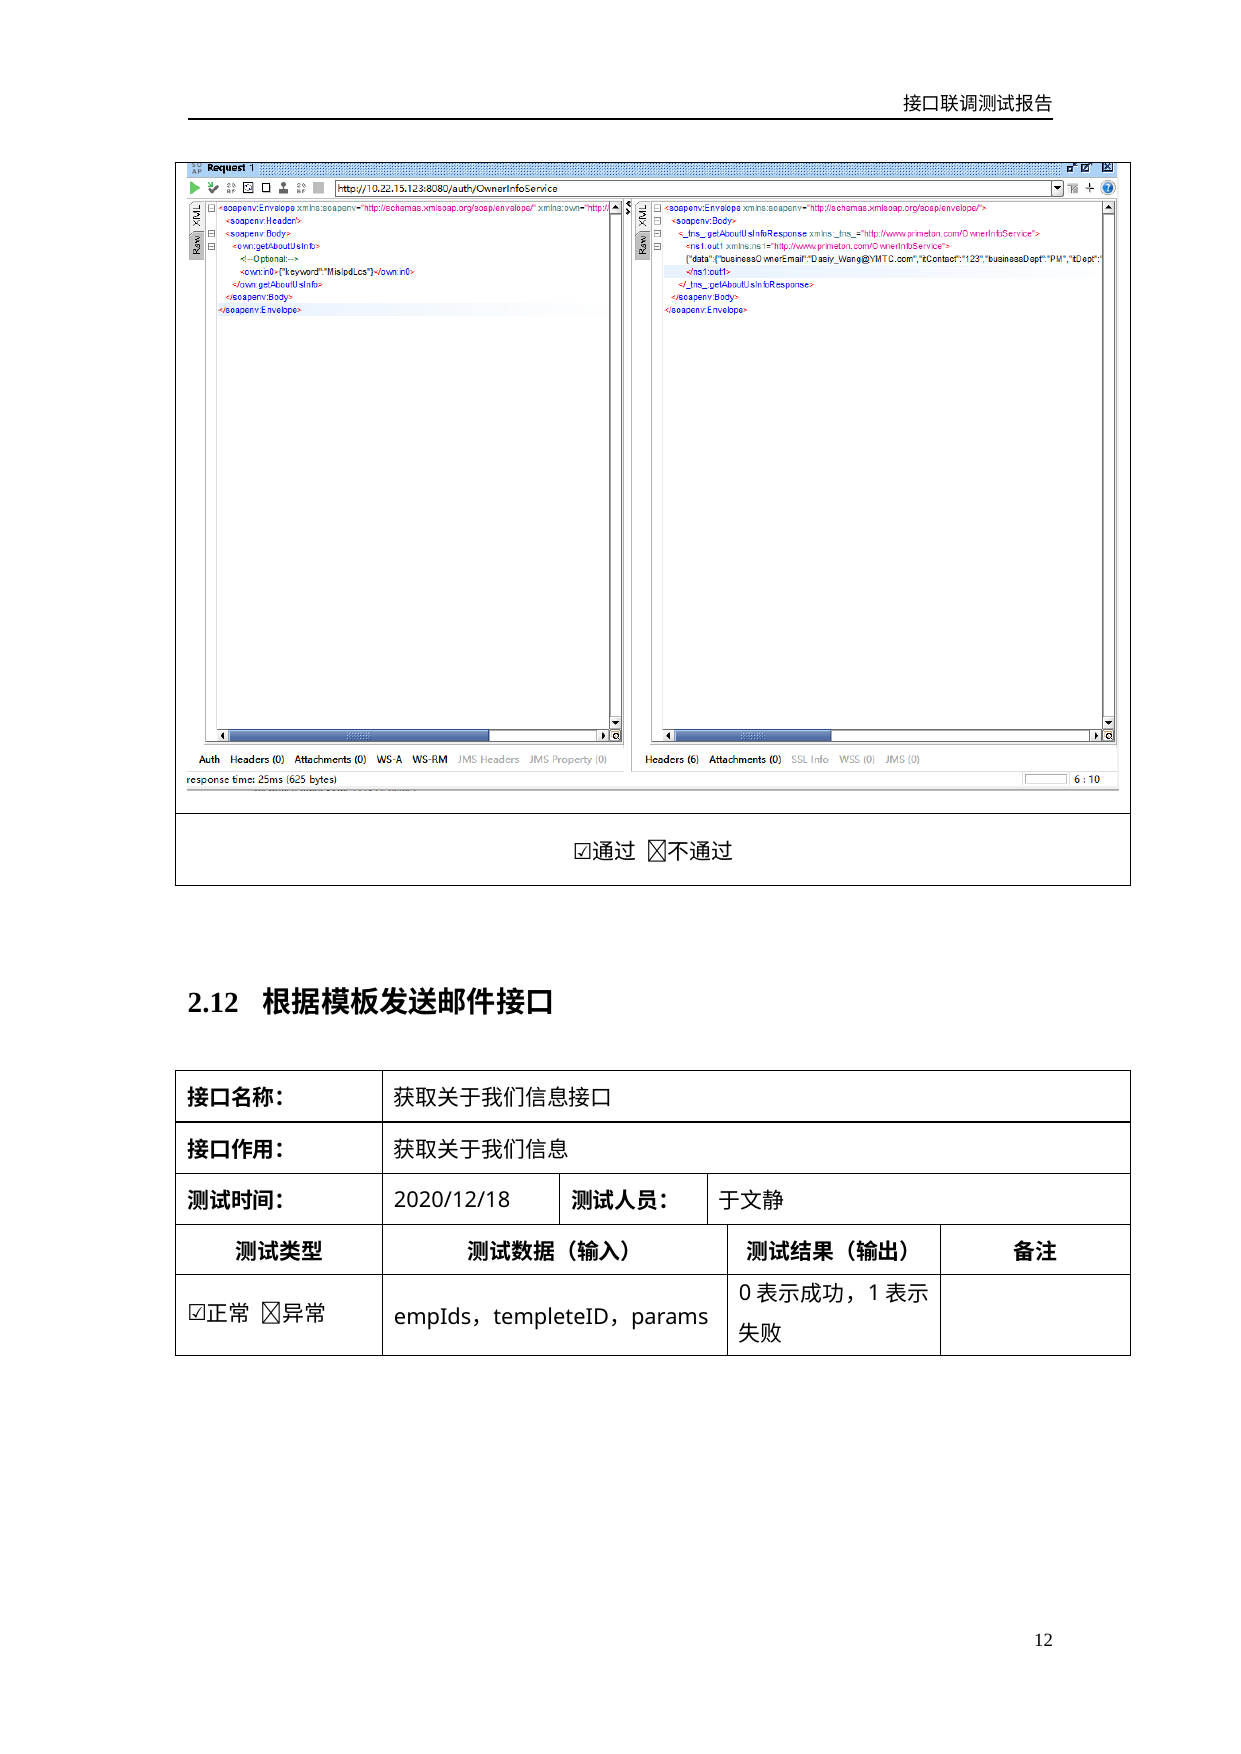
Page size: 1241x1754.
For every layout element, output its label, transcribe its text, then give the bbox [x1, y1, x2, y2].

table_cell 测试类型 [176, 1225, 382, 1274]
table_cell ☑正常 异常 [176, 1275, 382, 1355]
table_cell 测试数据（输入） [383, 1225, 727, 1274]
table_cell 测试结果（输出） [728, 1225, 940, 1274]
table_cell 接口作用： [176, 1123, 382, 1173]
subtitle 根据模板发送邮件接口 [187, 968, 1053, 1033]
table_cell ☑通过 不通过 [176, 814, 1130, 885]
table_cell 测试人员： [560, 1174, 707, 1224]
table_cell [176, 163, 1130, 813]
table_cell empIds，templeteID，params [383, 1275, 727, 1355]
table_cell 备注 [941, 1225, 1130, 1274]
table_cell 2020/12/18 [383, 1174, 559, 1224]
table_cell 测试时间： [176, 1174, 382, 1224]
table_cell 获取关于我们信息 [383, 1123, 1130, 1173]
picture [187, 163, 1119, 791]
table_header 获取关于我们信息接口 [383, 1071, 1130, 1121]
table_header 接口名称： [176, 1071, 382, 1121]
table_cell [941, 1275, 1130, 1355]
table_cell 于文静 [708, 1174, 1130, 1224]
table_cell 0表示成功，1表示失败 [728, 1275, 940, 1355]
